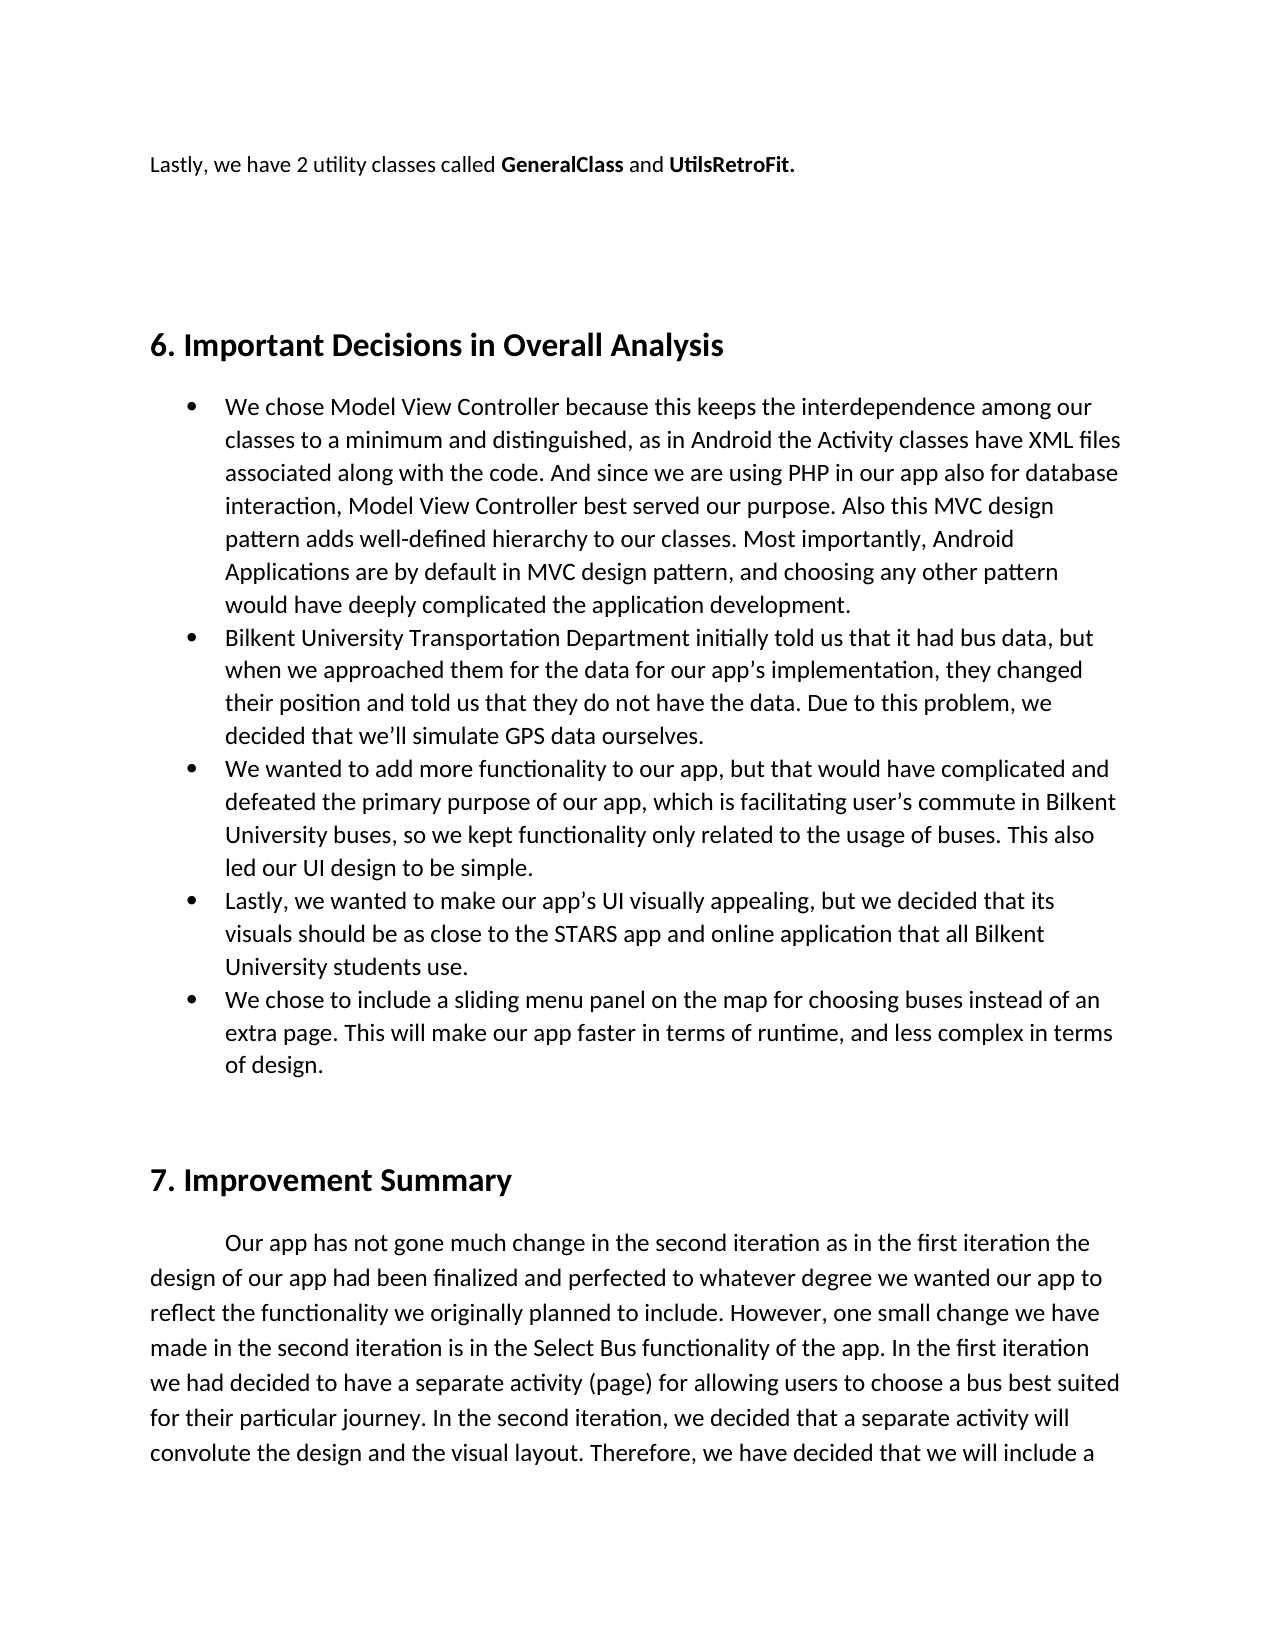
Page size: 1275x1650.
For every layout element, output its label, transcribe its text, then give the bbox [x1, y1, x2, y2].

text 6. Important Decisions in Overall Analysis [150, 324, 1125, 364]
text 7. Improvement Summary [150, 1159, 1125, 1200]
list We chose to include a sliding menu panel on the map for choosing buses instead of an extra page. This will make our app faster in terms of runtime, and less complex in terms of design. [187, 984, 1125, 1080]
list Lastly, we wanted to make our app’s UI visually appealing, but we decided that its visuals should be as close to the STARS app and online application that all Bilkent University students use. [187, 885, 1125, 981]
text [150, 1227, 1125, 1468]
list We wanted to add more functionality to our app, but that would have complicated and defeated the primary purpose of our app, which is facilitating user’s commute in Bilkent University buses, so we kept functionality only related to the usage of buses. This also led our UI design to be simple. [187, 753, 1125, 883]
list We chose Model View Controller because this keeps the interdependence among our classes to a minimum and distinguished, as in Android the Activity classes have XML files associated along with the code. And since we are using PHP in our app also for database interaction, Model View Controller best served our purpose. Also this MVC design pattern adds well-defined hierarchy to our classes. Most importantly, Android Applications are by default in MVC design pattern, and choosing any other pattern would have deeply complicated the application development. [187, 391, 1125, 619]
text Lastly, we have 2 utility classes called GeneralClass and UtilsRetroFit. [150, 150, 1125, 178]
list Bilkent University Transportation Department initially told us that it had bus data, but when we approached them for the data for our app’s implementation, they changed their position and told us that they do not have the data. Due to this problem, we decided that we’ll simulate GPS data ourselves. [187, 622, 1125, 751]
